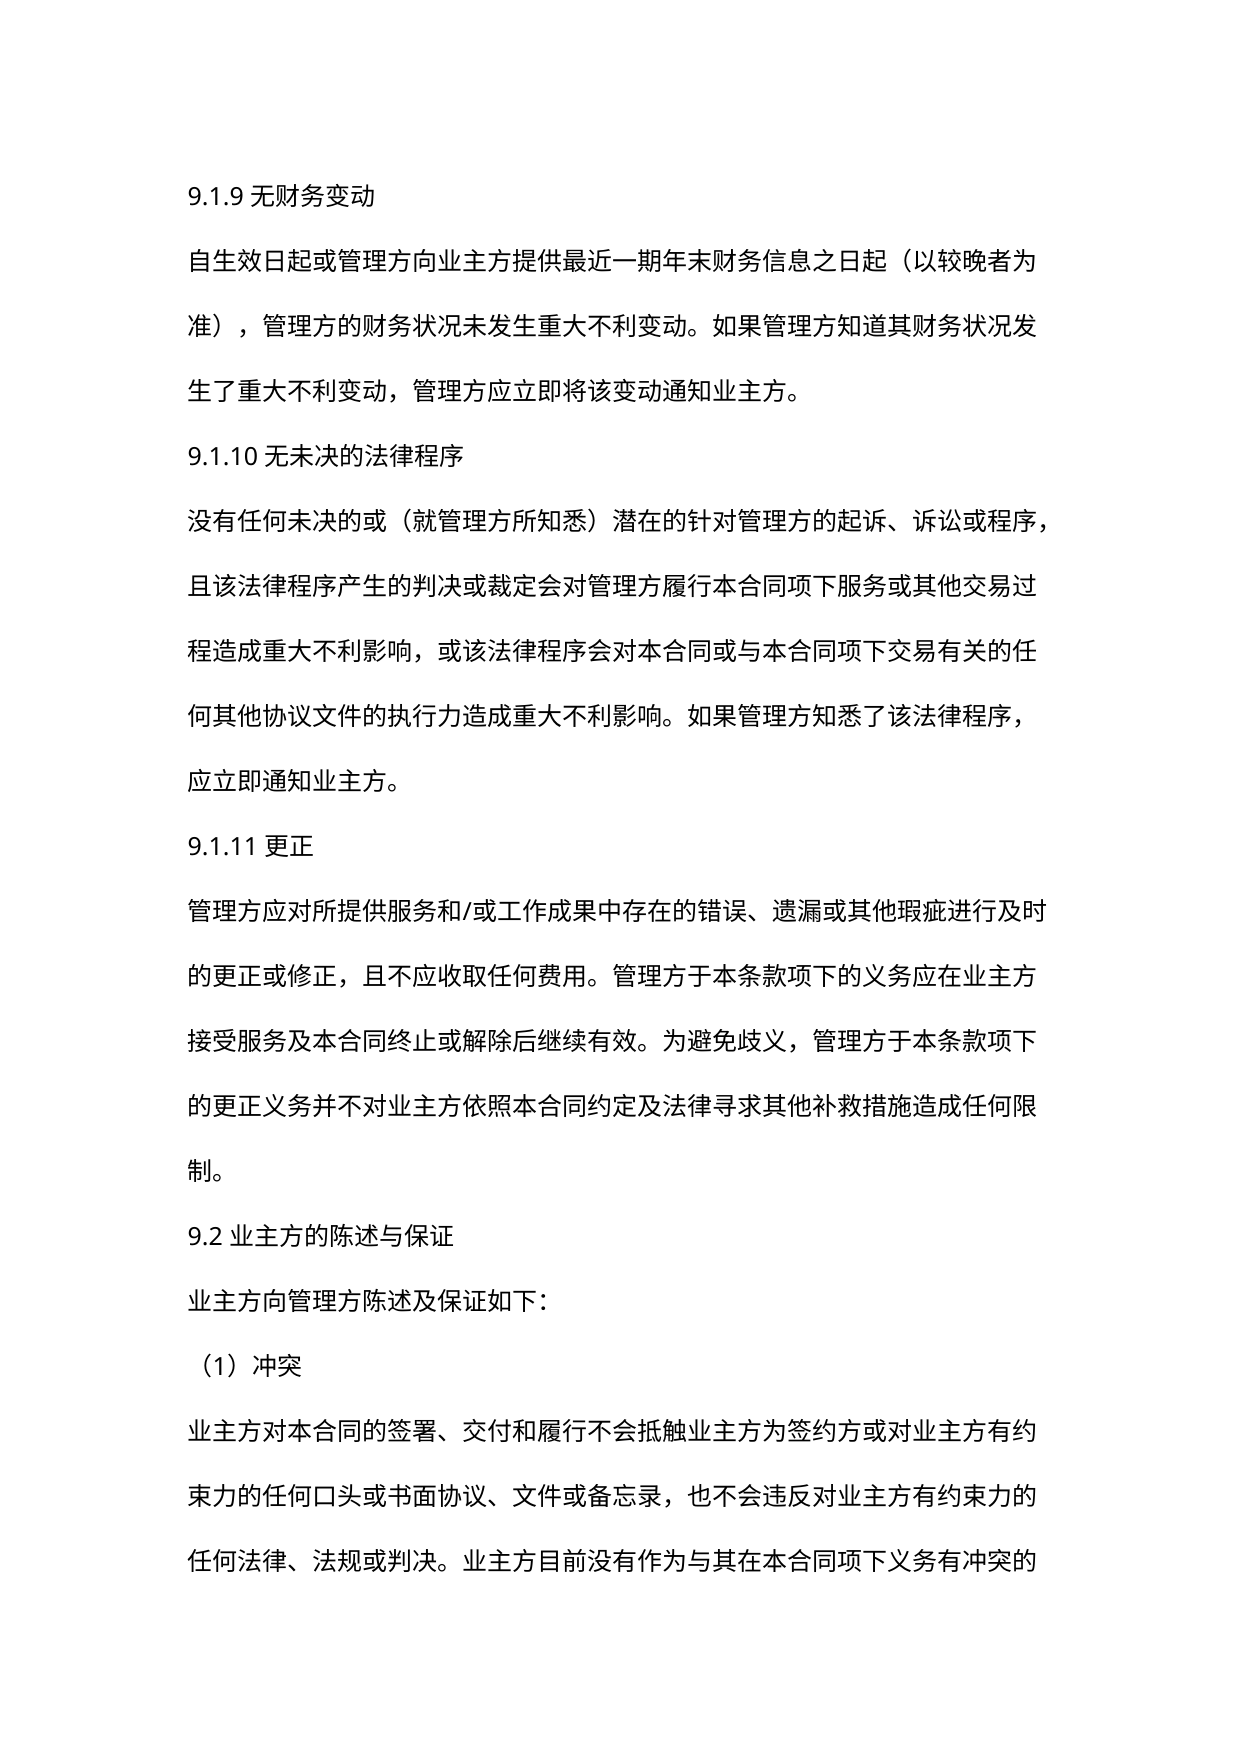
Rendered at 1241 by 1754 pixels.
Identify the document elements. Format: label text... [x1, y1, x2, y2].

text 9.1.11 更正 [187, 812, 1053, 877]
text 自生效日起或管理方向业主方提供最近一期年末财务信息之日起（以较晚者为准），管理方的财务状况未发生重大不利变动。如果管理方知道其财务状况发生了重大不利变动，管理方应立即将该变动通知业主方。 [187, 227, 1053, 422]
text 管理方应对所提供服务和/或工作成果中存在的错误、遗漏或其他瑕疵进行及时的更正或修正，且不应收取任何费用。管理方于本条款项下的义务应在业主方接受服务及本合同终止或解除后继续有效。为避免歧义，管理方于本条款项下的更正义务并不对业主方依照本合同约定及法律寻求其他补救措施造成任何限制。 [187, 877, 1053, 1202]
text 9.2 业主方的陈述与保证 [187, 1202, 1053, 1267]
text 业主方向管理方陈述及保证如下： [187, 1267, 1053, 1332]
text 9.1.10 无未决的法律程序 [187, 422, 1053, 487]
text 没有任何未决的或（就管理方所知悉）潜在的针对管理方的起诉、诉讼或程序，且该法律程序产生的判决或裁定会对管理方履行本合同项下服务或其他交易过程造成重大不利影响，或该法律程序会对本合同或与本合同项下交易有关的任何其他协议文件的执行力造成重大不利影响。如果管理方知悉了该法律程序，应立即通知业主方。 [187, 487, 1053, 812]
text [187, 1397, 1053, 1592]
text （1）冲突 [187, 1332, 1053, 1397]
text 9.1.9 无财务变动 [187, 162, 1053, 227]
